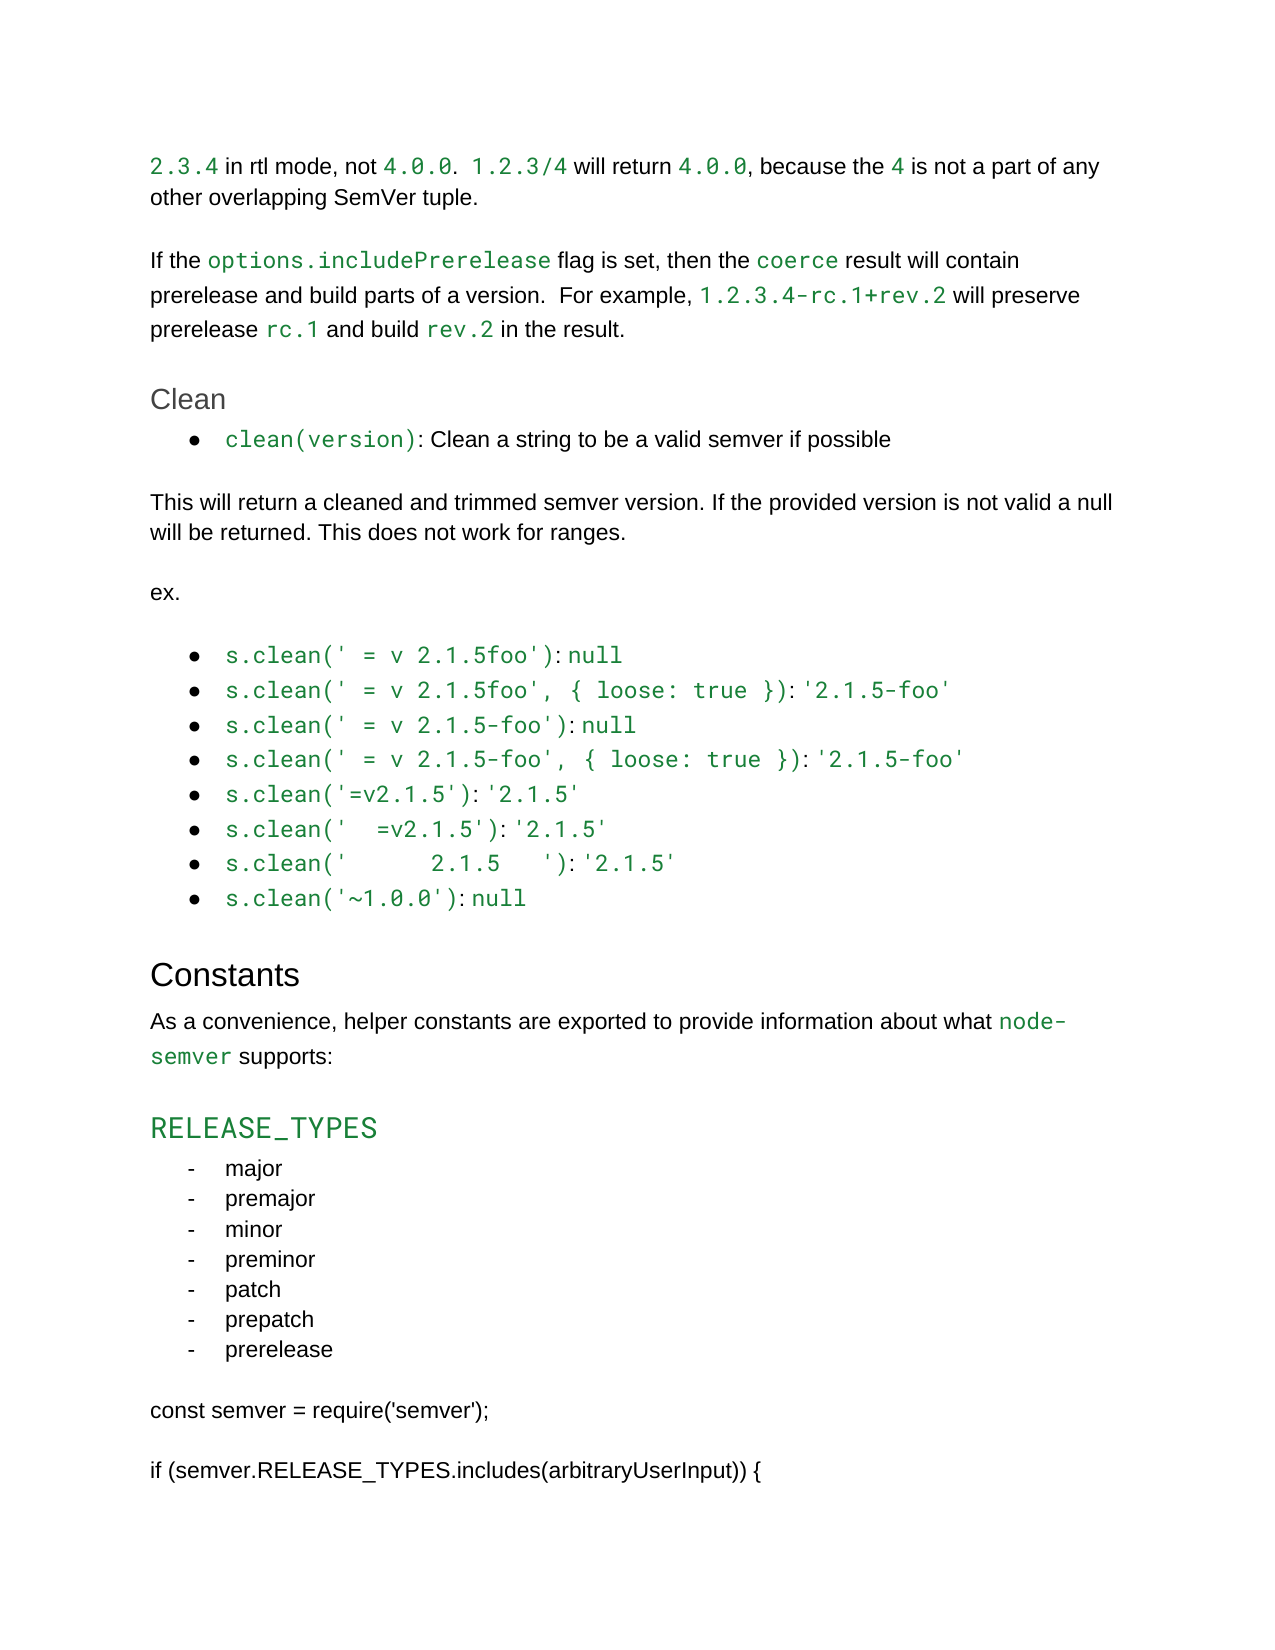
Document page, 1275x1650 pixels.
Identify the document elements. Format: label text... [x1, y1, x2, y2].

list s.clean(' = v 2.1.5foo', { loose: true }): '2.1.5-foo' [187, 674, 1125, 704]
list prerelease [187, 1336, 1125, 1363]
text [150, 150, 1125, 210]
list preminor [187, 1246, 1125, 1272]
subtitle Clean [150, 382, 1125, 415]
text ex. [150, 579, 1125, 606]
text if (semver.RELEASE_TYPES.includes(arbitraryUserInput)) { [150, 1457, 1125, 1483]
list s.clean(' 2.1.5 '): '2.1.5' [187, 848, 1125, 878]
list clean(version): Clean a string to be a valid semver if possible [187, 424, 1125, 454]
list s.clean('~1.0.0'): null [187, 882, 1125, 913]
list s.clean(' = v 2.1.5-foo', { loose: true }): '2.1.5-foo' [187, 744, 1125, 774]
list minor [187, 1216, 1125, 1242]
list major [187, 1155, 1125, 1181]
text If the options.includePrerelease flag is set, then the coerce result will contain prerelease and build parts of a version. For example, 1.2.3.4-rc.1+rev.2 will preserve prerelease rc.1 and build rev.2 in the result. [150, 244, 1125, 344]
text const semver = require('semver'); [150, 1397, 1125, 1423]
text This will return a cleaned and trimmed semver version. If the provided version is not valid a null will be returned. This does not work for ranges. [150, 489, 1125, 545]
text As a convenience, helper constants are exported to provide information about what node-semver supports: [150, 1006, 1125, 1071]
list prepatch [187, 1306, 1125, 1332]
list patch [187, 1276, 1125, 1302]
list s.clean(' = v 2.1.5-foo'): null [187, 709, 1125, 739]
list s.clean(' = v 2.1.5foo'): null [187, 640, 1125, 670]
list s.clean('=v2.1.5'): '2.1.5' [187, 778, 1125, 809]
subtitle RELEASE_TYPES [150, 1108, 1125, 1147]
subtitle Constants [150, 955, 1125, 993]
list s.clean(' =v2.1.5'): '2.1.5' [187, 813, 1125, 843]
list premajor [187, 1185, 1125, 1212]
